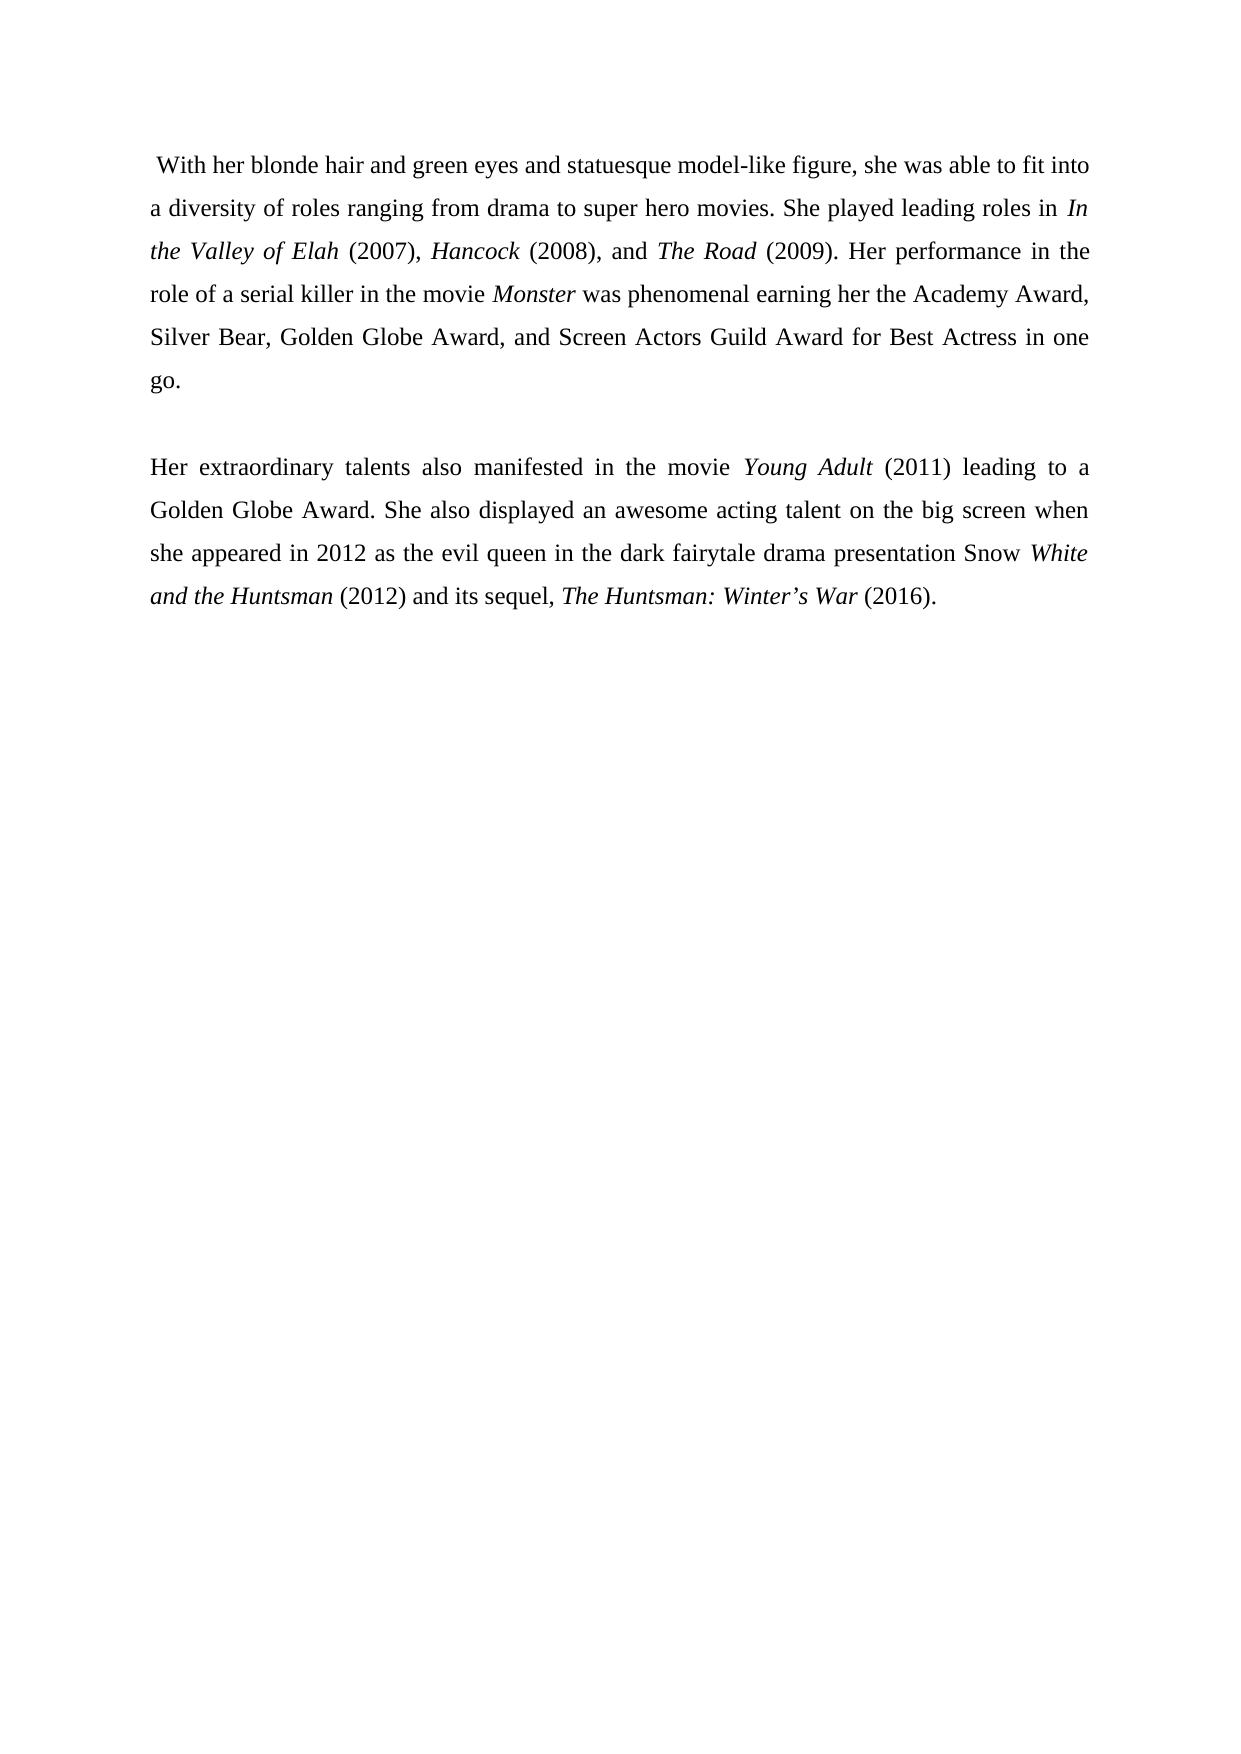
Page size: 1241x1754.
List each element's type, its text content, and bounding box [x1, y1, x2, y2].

text Her extraordinary talents also manifested in the movie Young Adult (2011) leading to a Golden Globe Award. She also displayed an awesome acting talent on the big screen when she appeared in 2012 as the evil queen in the dark fairytale drama presentation Snow White and the Huntsman (2012) and its sequel, The Huntsman: Winter’s War (2016). [150, 452, 1090, 610]
text With her blonde hair and green eyes and statuesque model-like figure, she was able to fit into a diversity of roles ranging from drama to super hero movies. She played leading roles in In the Valley of Elah (2007), Hancock (2008), and The Road (2009). Her performance in the role of a serial killer in the movie Monster was phenomenal earning her the Academy Award, Silver Bear, Golden Globe Award, and Screen Actors Guild Award for Best Actress in one go. [150, 150, 1090, 394]
